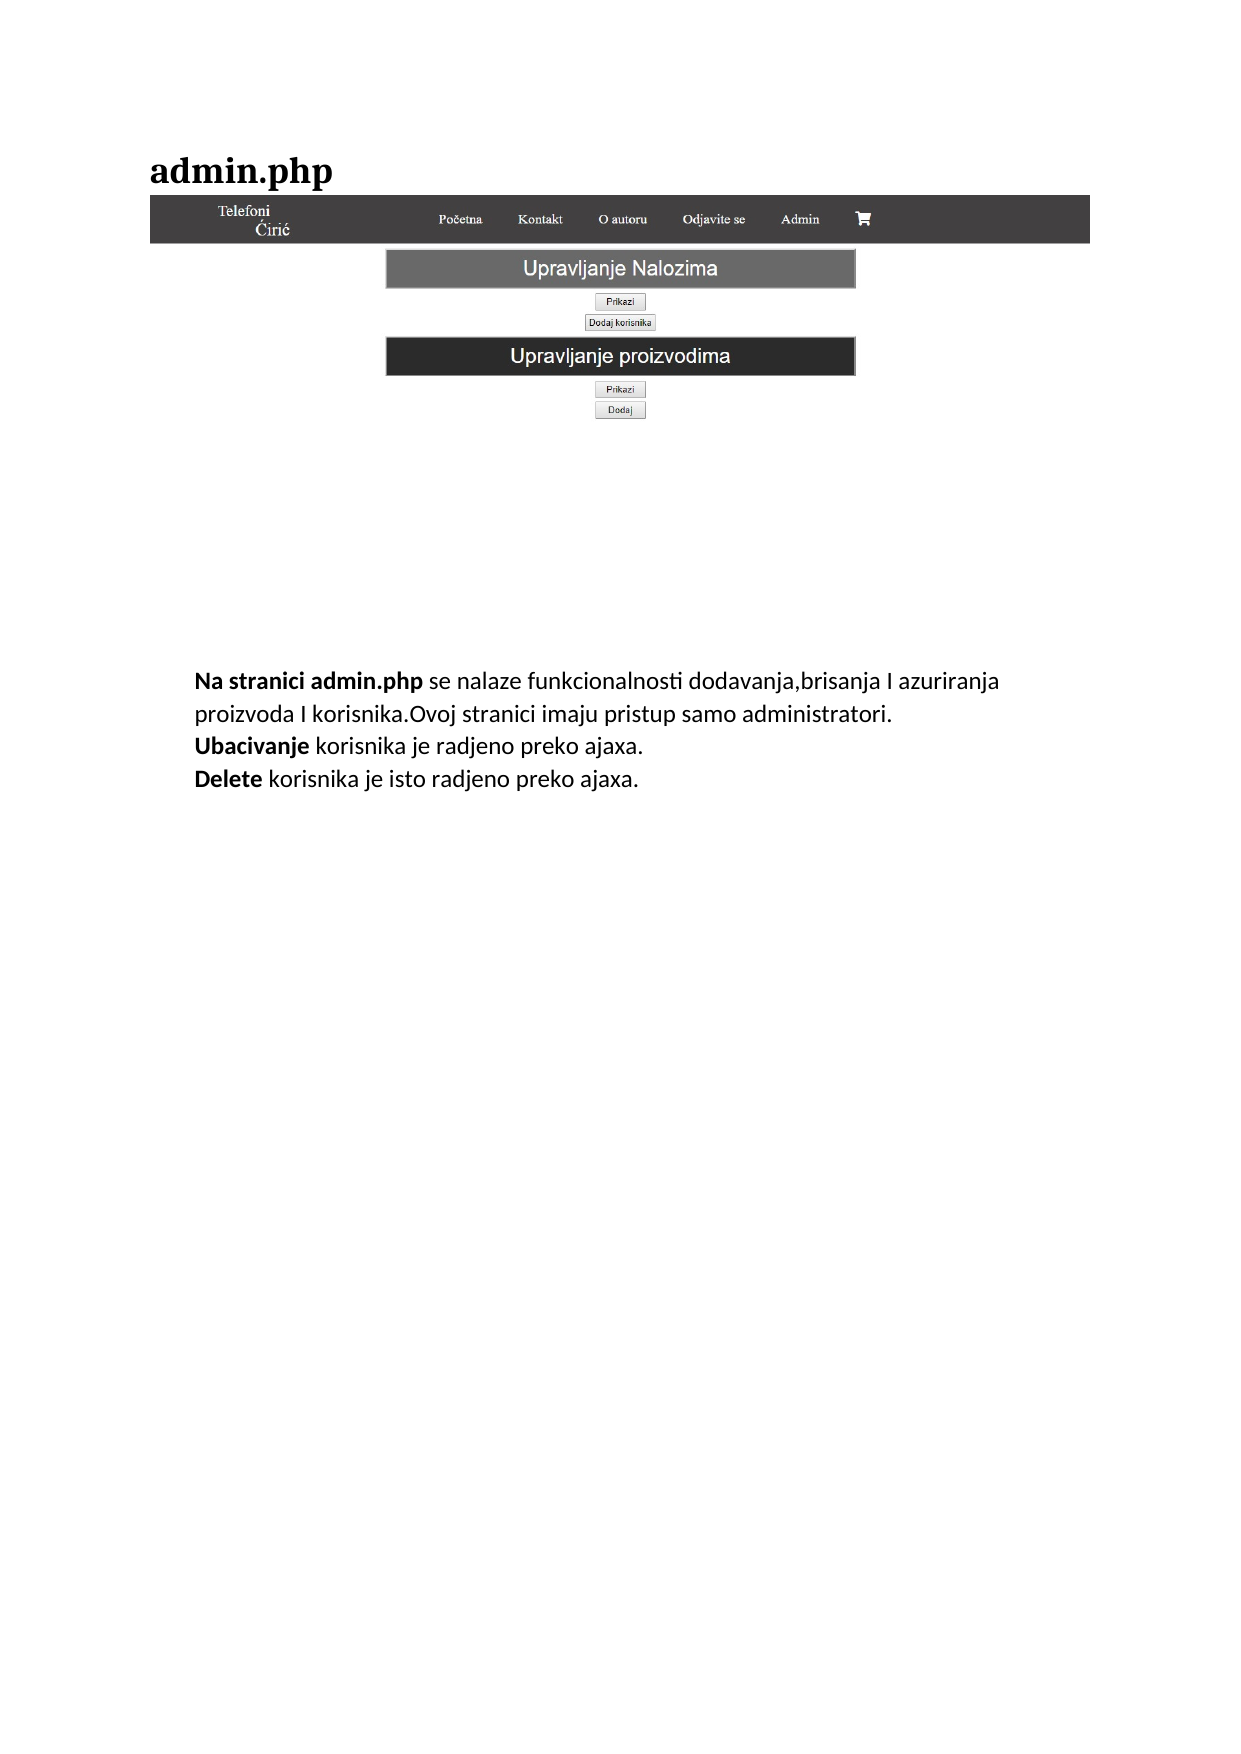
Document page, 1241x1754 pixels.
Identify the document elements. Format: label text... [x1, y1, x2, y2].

text admin.php [150, 150, 1078, 193]
text Na stranici admin.php se nalaze funkcionalnosti dodavanja,brisanja I azuriranja proizvoda I korisnika.Ovoj stranici imaju pristup samo administratori. [194, 665, 1078, 728]
text Delete korisnika je isto radjeno preko ajaxa. [194, 763, 1078, 793]
picture [150, 195, 1090, 593]
text Ubacivanje korisnika je radjeno preko ajaxa. [194, 730, 1078, 761]
